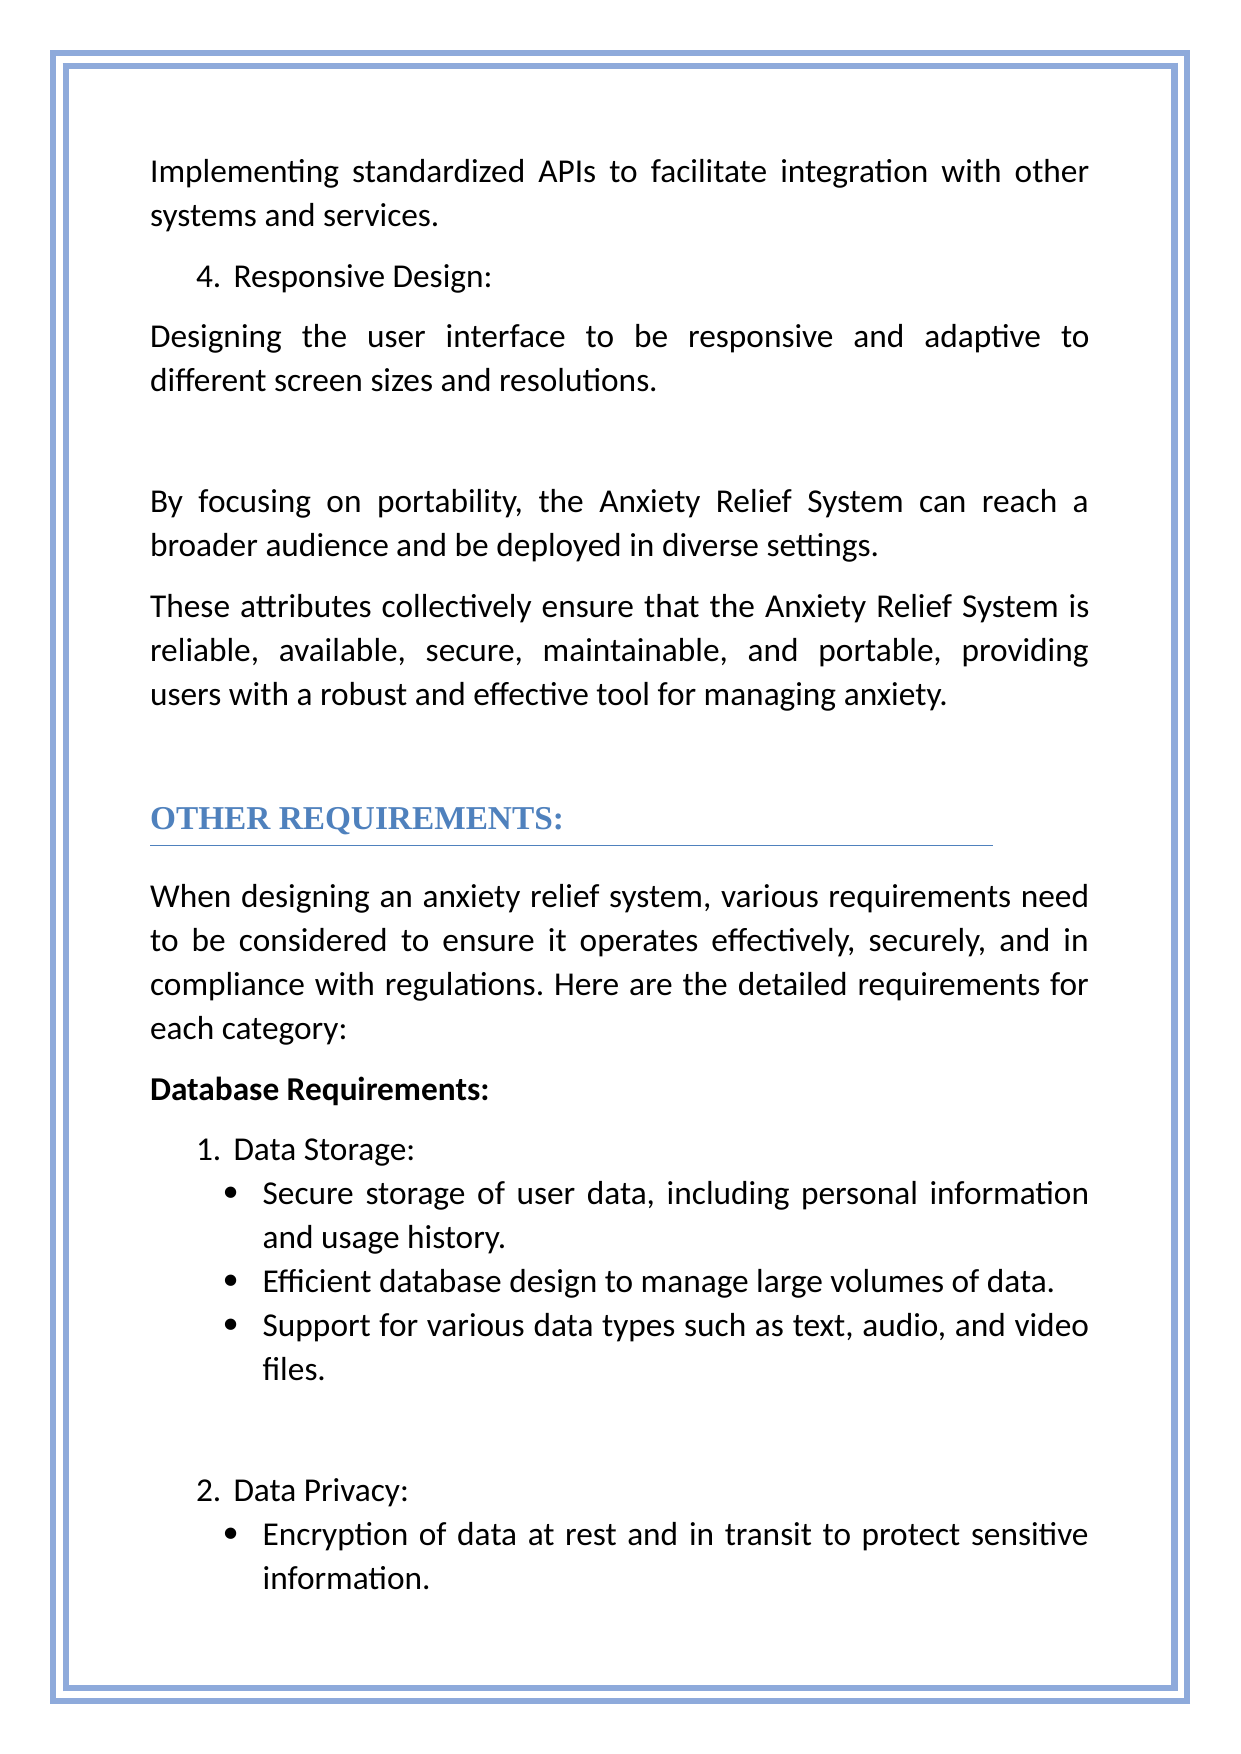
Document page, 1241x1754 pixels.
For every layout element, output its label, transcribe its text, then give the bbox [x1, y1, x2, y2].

list Data Storage: [196, 1128, 1090, 1169]
text Implementing standardized APIs to facilitate integration with other systems and services. [150, 150, 1090, 235]
list Responsive Design: [196, 254, 1090, 295]
text By focusing on portability, the Anxiety Relief System can reach a broader audience and be deployed in diverse settings. [150, 480, 1090, 565]
text These attributes collectively ensure that the Anxiety Relief System is reliable, available, secure, maintainable, and portable, providing users with a robust and effective tool for managing anxiety. [150, 585, 1090, 714]
list Data Privacy: [196, 1469, 1090, 1510]
text OTHER REQUIREMENTS: [150, 798, 993, 845]
text When designing an anxiety relief system, various requirements need to be considered to ensure it operates effectively, securely, and in compliance with regulations. Here are the detailed requirements for each category: [150, 875, 1090, 1048]
list Secure storage of user data, including personal information and usage history. [225, 1172, 1090, 1257]
list Efficient database design to manage large volumes of data. [225, 1260, 1090, 1301]
text Designing the user interface to be responsive and adaptive to different screen sizes and resolutions. [150, 315, 1090, 400]
list Encryption of data at rest and in transit to protect sensitive information. [225, 1513, 1090, 1598]
list Support for various data types such as text, audio, and video files. [225, 1304, 1090, 1389]
text Database Requirements: [150, 1068, 1090, 1108]
